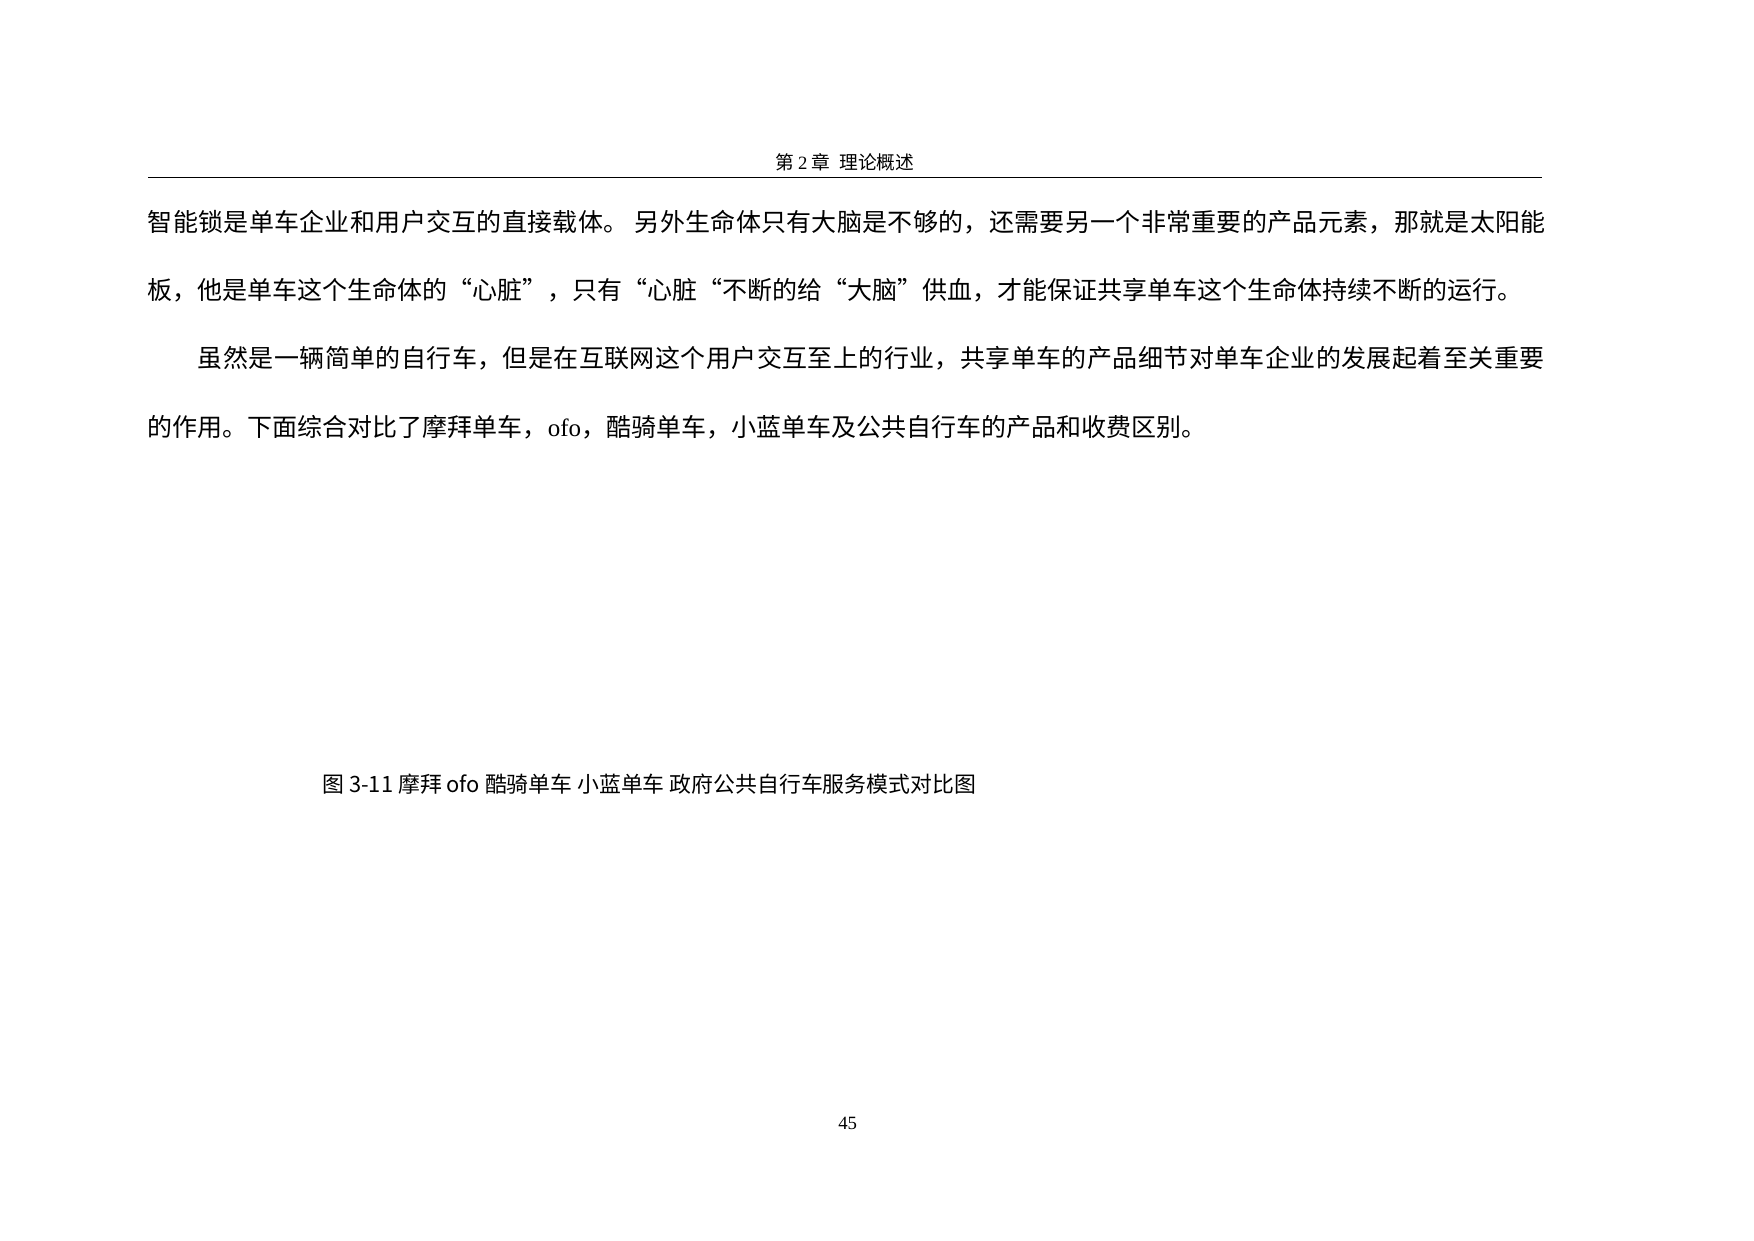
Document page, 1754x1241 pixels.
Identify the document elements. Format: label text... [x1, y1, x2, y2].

text 图3-11 摩拜 ofo 酷骑单车 小蓝单车 政府公共自行车服务模式对比图 [279, 766, 1547, 800]
text 虽然是一辆简单的自行车，但是在互联网这个用户交互至上的行业，共享单车的产品细节对单车企业的发展起着至关重要的作用。下面综合对比了摩拜单车，ofo，酷骑单车，小蓝单车及公共自行车的产品和收费区别。 [148, 323, 1547, 459]
